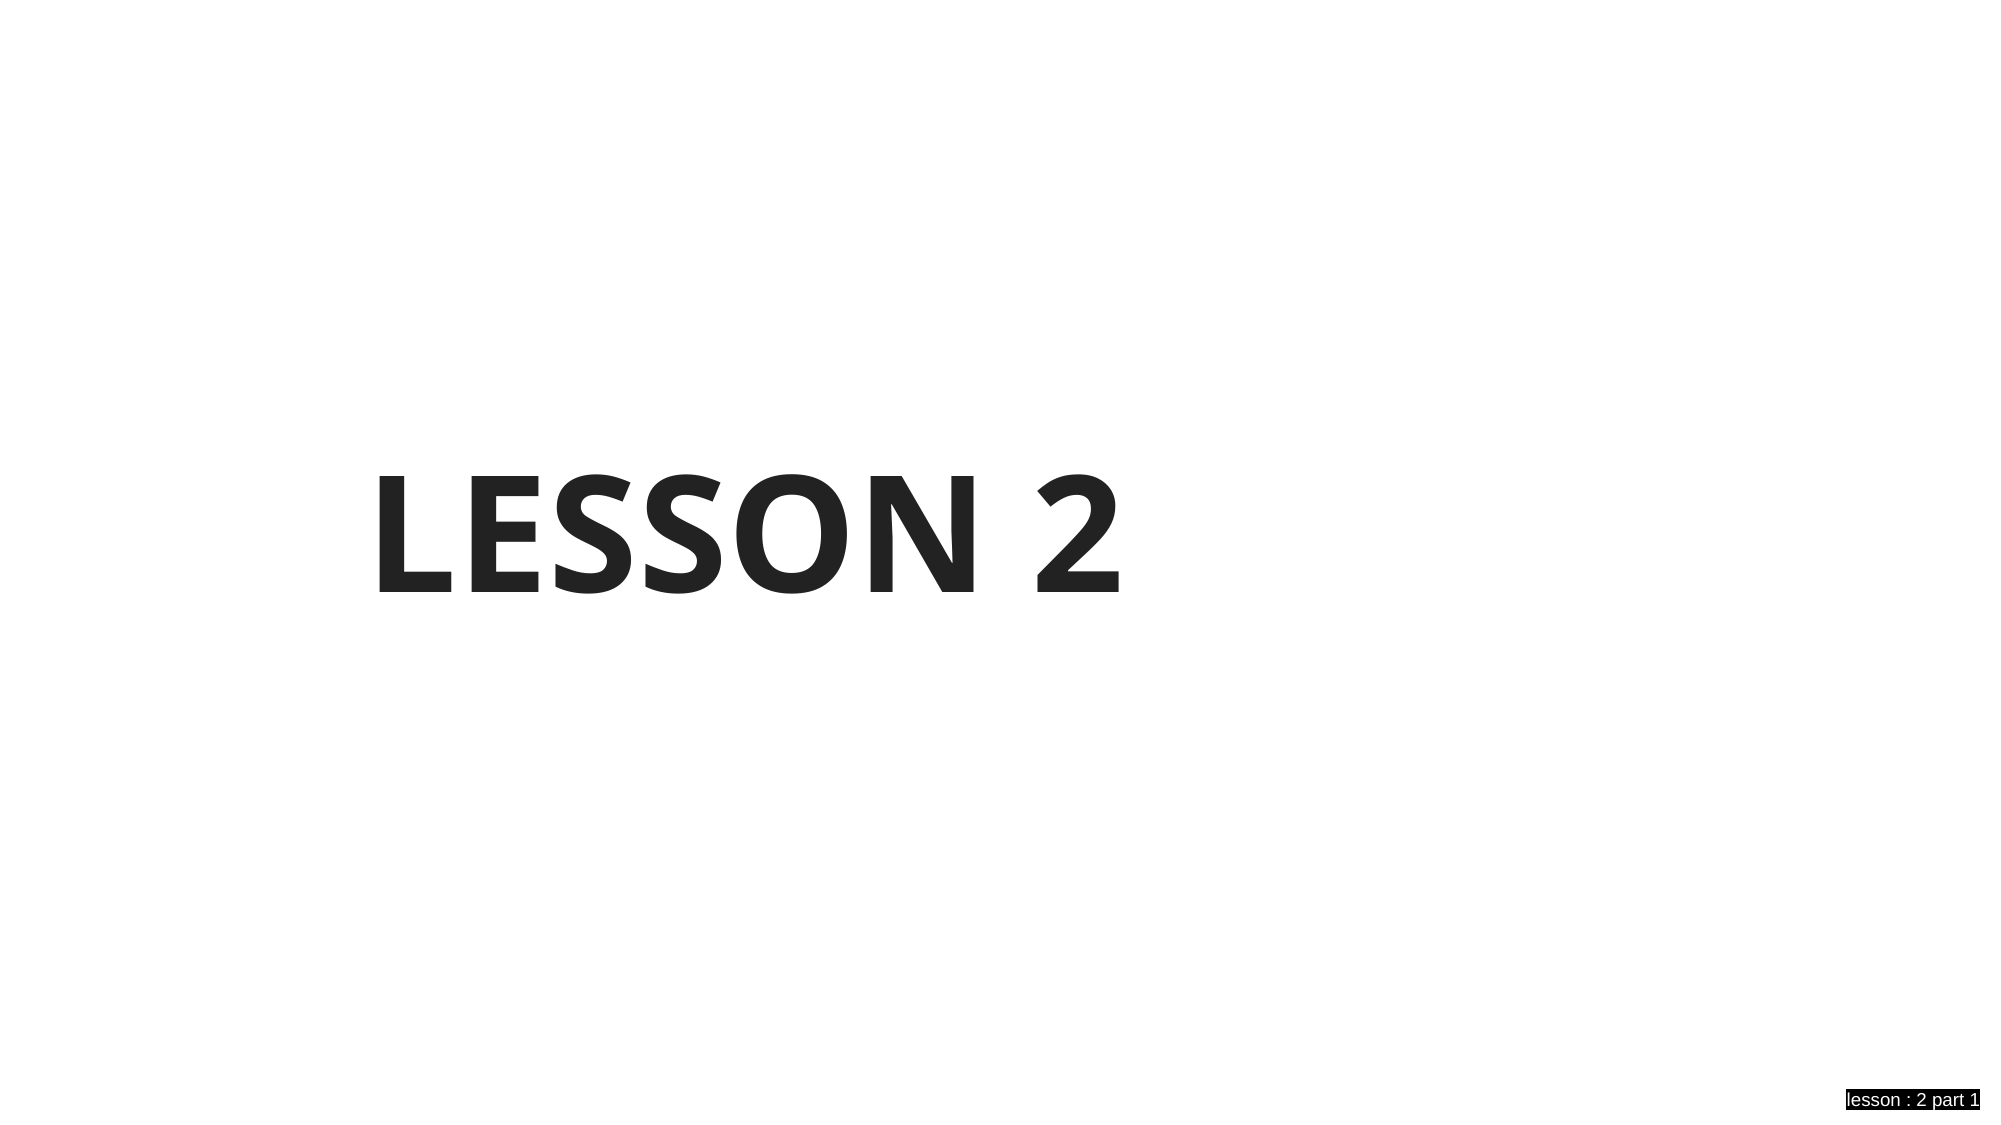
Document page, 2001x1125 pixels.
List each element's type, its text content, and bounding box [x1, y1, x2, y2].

subtitle LESSON 2 [366, 419, 1696, 640]
